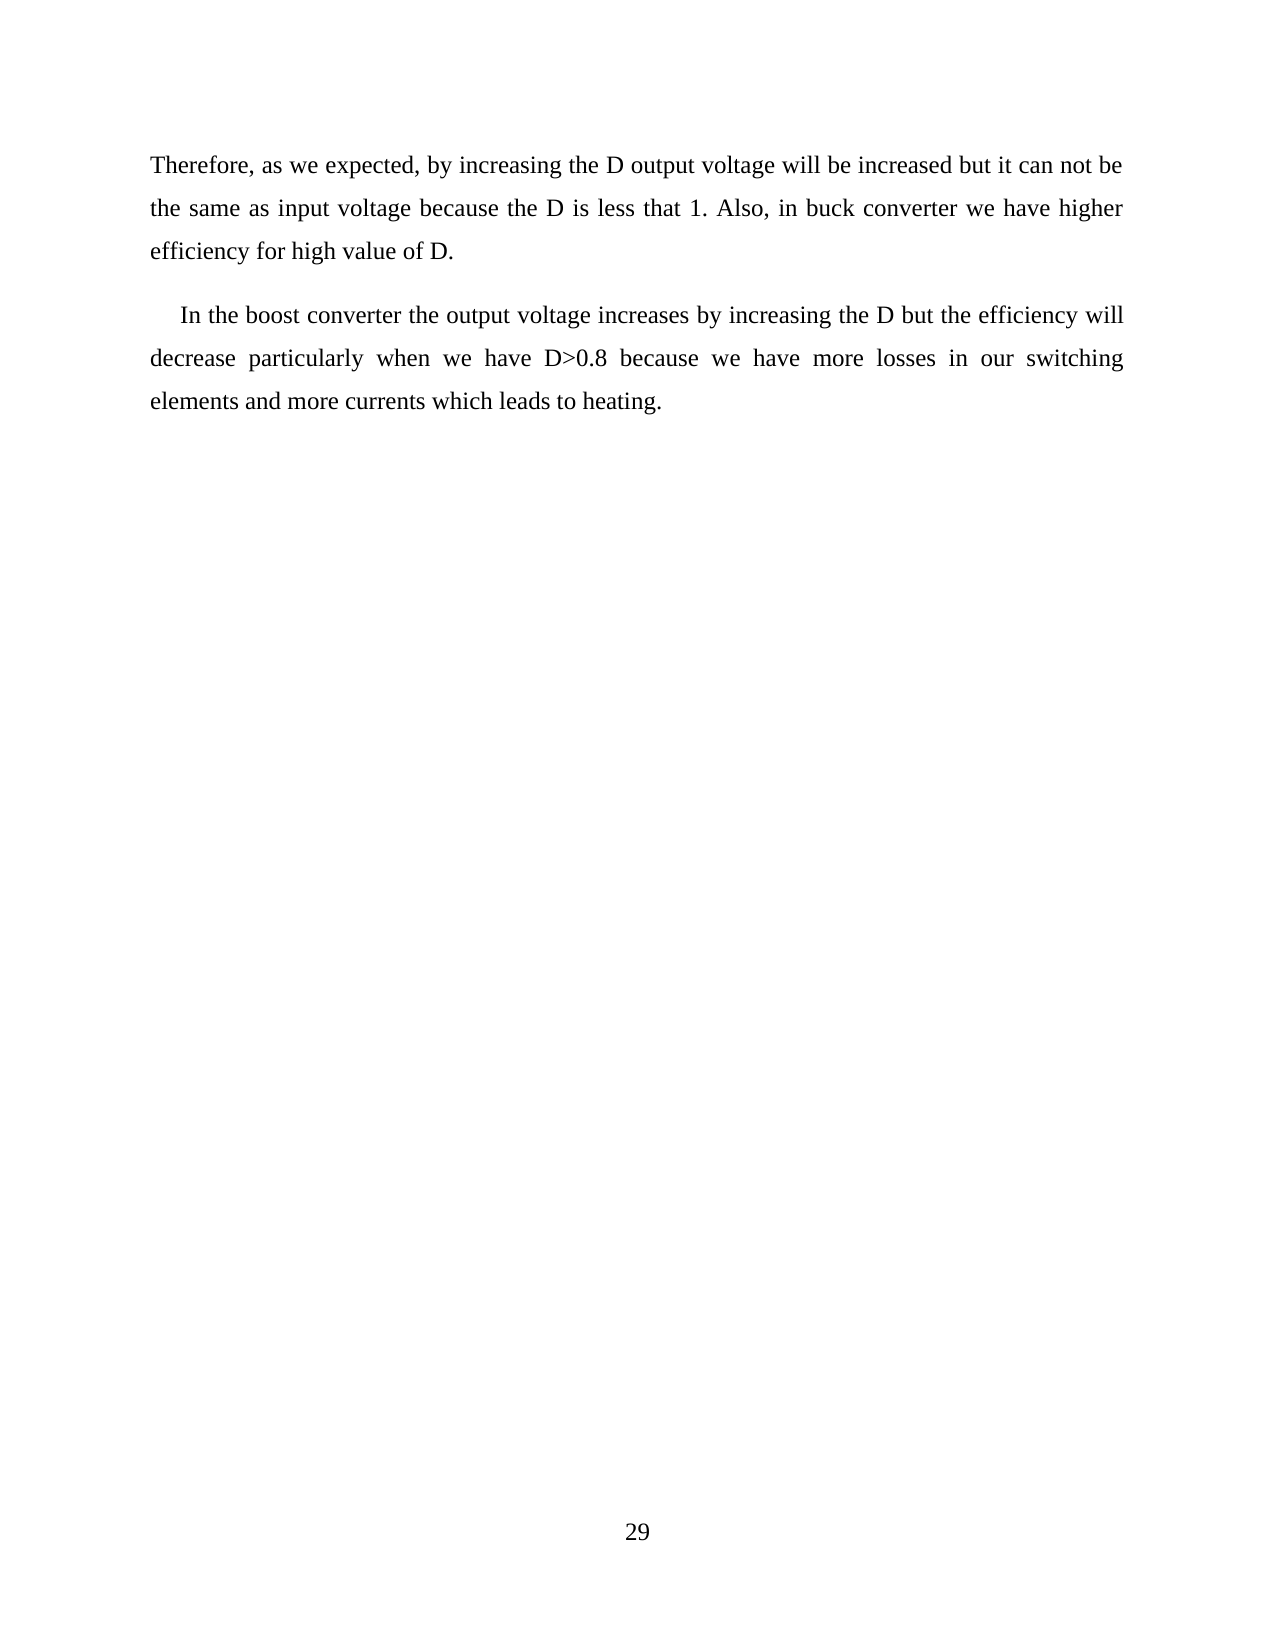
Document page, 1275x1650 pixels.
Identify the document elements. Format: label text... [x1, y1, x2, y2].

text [150, 150, 1125, 265]
text In the boost converter the output voltage increases by increasing the D but the efficiency will decrease particularly when we have D>0.8 because we have more losses in our switching elements and more currents which leads to heating. [150, 300, 1125, 415]
